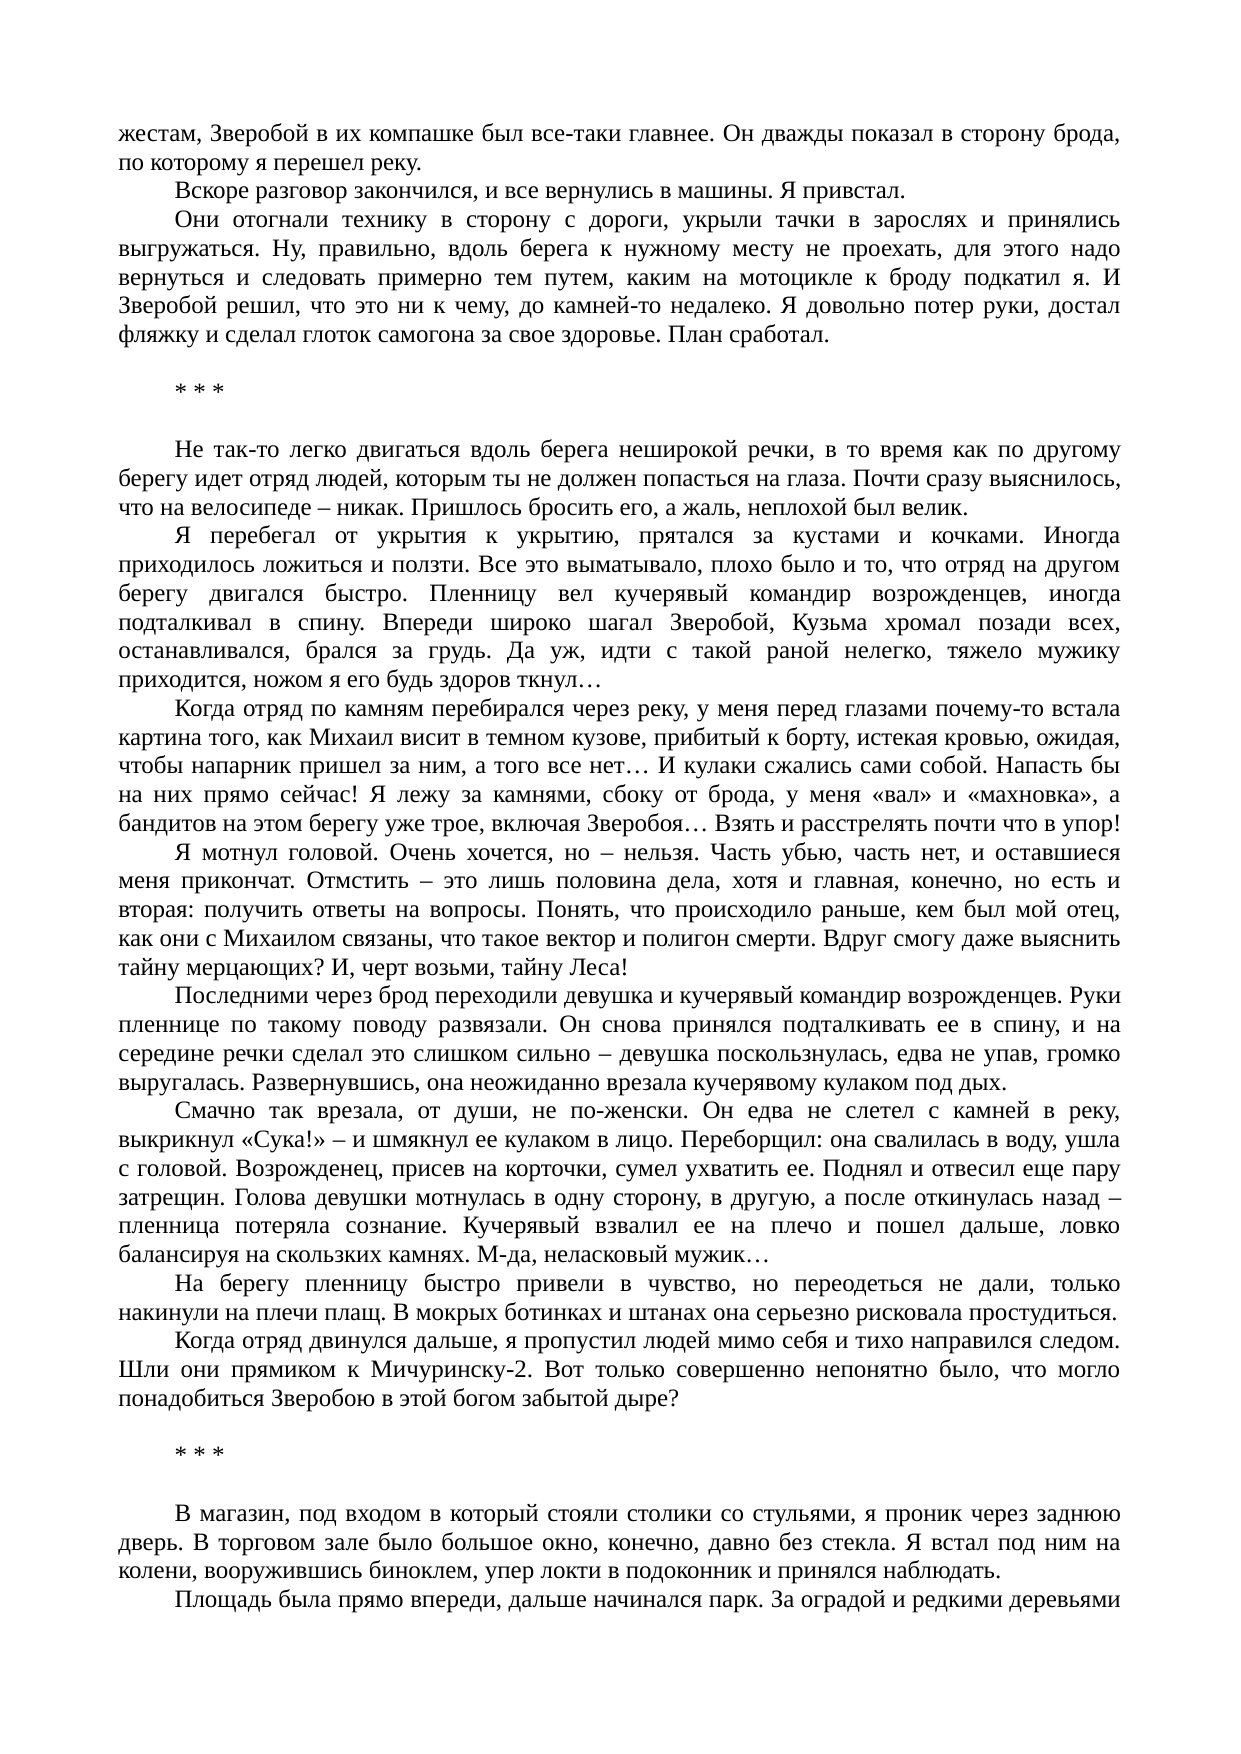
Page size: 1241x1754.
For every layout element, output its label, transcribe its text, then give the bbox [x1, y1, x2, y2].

text Они отогнали технику в сторону с дороги, укрыли тачки в зарослях и принялись выгружаться. Ну, правильно, вдоль берега к нужному месту не проехать, для этого надо вернуться и следовать примерно тем путем, каким на мотоцикле к броду подкатил я. И Зверобой решил, что это ни к чему, до камней-то недалеко. Я довольно потер руки, достал фляжку и сделал глоток самогона за свое здоровье. План сработал. [118, 204, 1122, 348]
text Я мотнул головой. Очень хочется, но – нельзя. Часть убью, часть нет, и оставшиеся меня прикончат. Отмстить – это лишь половина дела, хотя и главная, конечно, но есть и вторая: получить ответы на вопросы. Понять, что происходило раньше, кем был мой отец, как они с Михаилом связаны, что такое вектор и полигон смерти. Вдруг смогу даже выяснить тайну мерцающих? И, черт возьми, тайну Леса! [118, 837, 1122, 981]
text Когда отряд по камням перебирался через реку, у меня перед глазами почему-то встала картина того, как Михаил висит в темном кузове, прибитый к борту, истекая кровью, ожидая, чтобы напарник пришел за ним, а того все нет… И кулаки сжались сами собой. Напасть бы на них прямо сейчас! Я лежу за камнями, сбоку от брода, у меня «вал» и «махновка», а бандитов на этом берегу уже трое, включая Зверобоя… Взять и расстрелять почти что в упор! [118, 693, 1122, 837]
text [118, 1584, 1122, 1613]
text * * * [118, 377, 1122, 406]
text Когда отряд двинулся дальше, я пропустил людей мимо себя и тихо направился следом. Шли они прямиком к Мичуринску-2. Вот только совершенно непонятно было, что могло понадобиться Зверобою в этой богом забытой дыре? [118, 1326, 1122, 1412]
text Последними через брод переходили девушка и кучерявый командир возрожденцев. Руки пленнице по такому поводу развязали. Он снова принялся подталкивать ее в спину, и на середине речки сделал это слишком сильно – девушка поскользнулась, едва не упав, громко выругалась. Развернувшись, она неожиданно врезала кучерявому кулаком под дых. [118, 981, 1122, 1096]
text На берегу пленницу быстро привели в чувство, но переодеться не дали, только накинули на плечи плащ. В мокрых ботинках и штанах она серьезно рисковала простудиться. [118, 1268, 1122, 1326]
text * * * [118, 1441, 1122, 1469]
text Я перебегал от укрытия к укрытию, прятался за кустами и кочками. Иногда приходилось ложиться и ползти. Все это выматывало, плохо было и то, что отряд на другом берегу двигался быстро. Пленницу вел кучерявый командир возрожденцев, иногда подталкивал в спину. Впереди широко шагал Зверобой, Кузьма хромал позади всех, останавливался, брался за грудь. Да уж, идти с такой раной нелегко, тяжело мужику приходится, ножом я его будь здоров ткнул… [118, 521, 1122, 693]
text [118, 118, 1122, 176]
text Смачно так врезала, от души, не по-женски. Он едва не слетел с камней в реку, выкрикнул «Сука!» – и шмякнул ее кулаком в лицо. Переборщил: она свалилась в воду, ушла с головой. Возрожденец, присев на корточки, сумел ухватить ее. Поднял и отвесил еще пару затрещин. Голова девушки мотнулась в одну сторону, в другую, а после откинулась назад – пленница потеряла сознание. Кучерявый взвалил ее на плечо и пошел дальше, ловко балансируя на скользких камнях. М-да, неласковый мужик… [118, 1096, 1122, 1268]
text Не так-то легко двигаться вдоль берега неширокой речки, в то время как по другому берегу идет отряд людей, которым ты не должен попасться на глаза. Почти сразу выяснилось, что на велосипеде – никак. Пришлось бросить его, а жаль, неплохой был велик. [118, 434, 1122, 521]
text Вскоре разговор закончился, и все вернулись в машины. Я привстал. [118, 176, 1122, 204]
text В магазин, под входом в который стояли столики со стульями, я проник через заднюю дверь. В торговом зале было большое окно, конечно, давно без стекла. Я встал под ним на колени, вооружившись биноклем, упер локти в подоконник и принялся наблюдать. [118, 1498, 1122, 1584]
